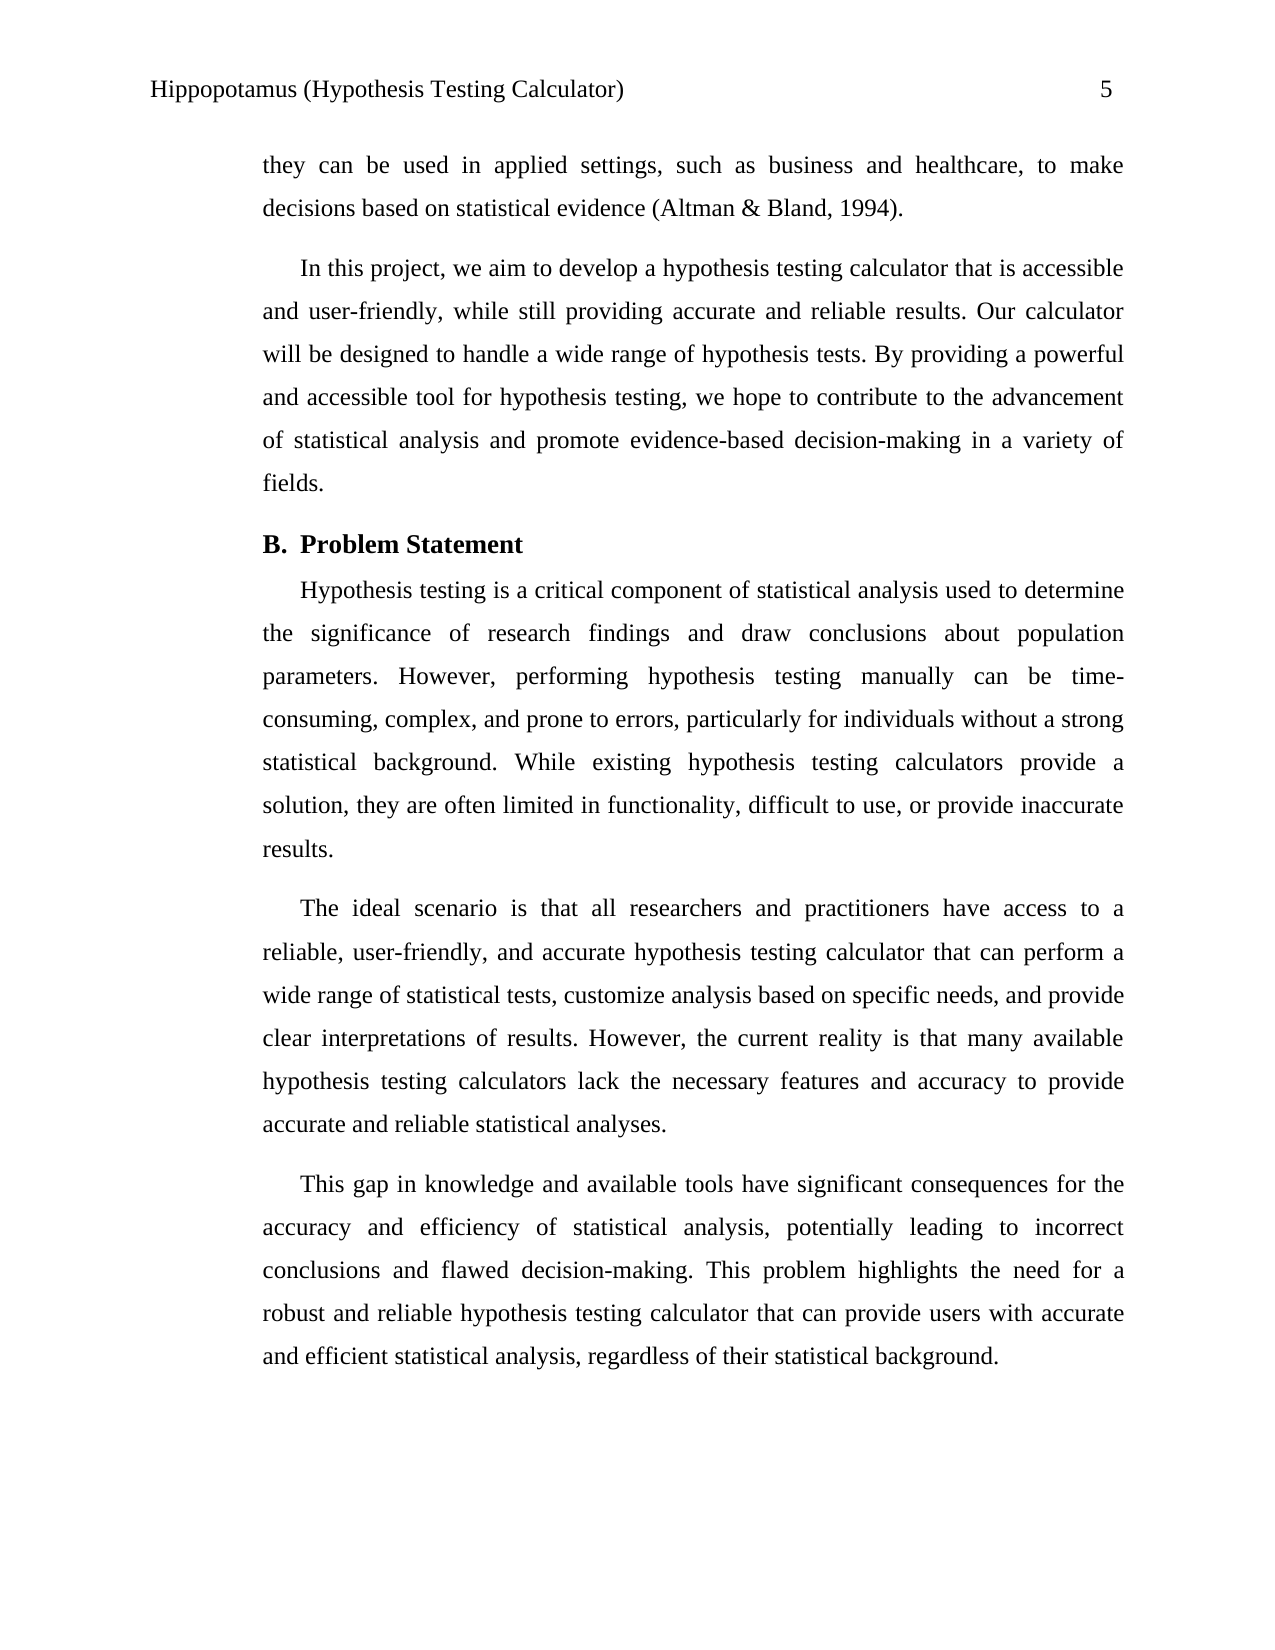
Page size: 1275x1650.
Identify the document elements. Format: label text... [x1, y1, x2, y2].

text In this project, we aim to develop a hypothesis testing calculator that is accessible and user-friendly, while still providing accurate and reliable results. Our calculator will be designed to handle a wide range of hypothesis tests. By providing a powerful and accessible tool for hypothesis testing, we hope to contribute to the advancement of statistical analysis and promote evidence-based decision-making in a variety of fields. [262, 253, 1125, 497]
text Hypothesis testing is a critical component of statistical analysis used to determine the significance of research findings and draw conclusions about population parameters. However, performing hypothesis testing manually can be time-consuming, complex, and prone to errors, particularly for individuals without a strong statistical background. While existing hypothesis testing calculators provide a solution, they are often limited in functionality, difficult to use, or provide inaccurate results. [262, 575, 1125, 862]
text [262, 150, 1125, 222]
subtitle Problem Statement [262, 528, 1125, 559]
text The ideal scenario is that all researchers and practitioners have access to a reliable, user-friendly, and accurate hypothesis testing calculator that can perform a wide range of statistical tests, customize analysis based on specific needs, and provide clear interpretations of results. However, the current reality is that many available hypothesis testing calculators lack the necessary features and accuracy to provide accurate and reliable statistical analyses. [262, 893, 1125, 1138]
text This gap in knowledge and available tools have significant consequences for the accuracy and efficiency of statistical analysis, potentially leading to incorrect conclusions and flawed decision-making. This problem highlights the need for a robust and reliable hypothesis testing calculator that can provide users with accurate and efficient statistical analysis, regardless of their statistical background. [262, 1169, 1125, 1370]
